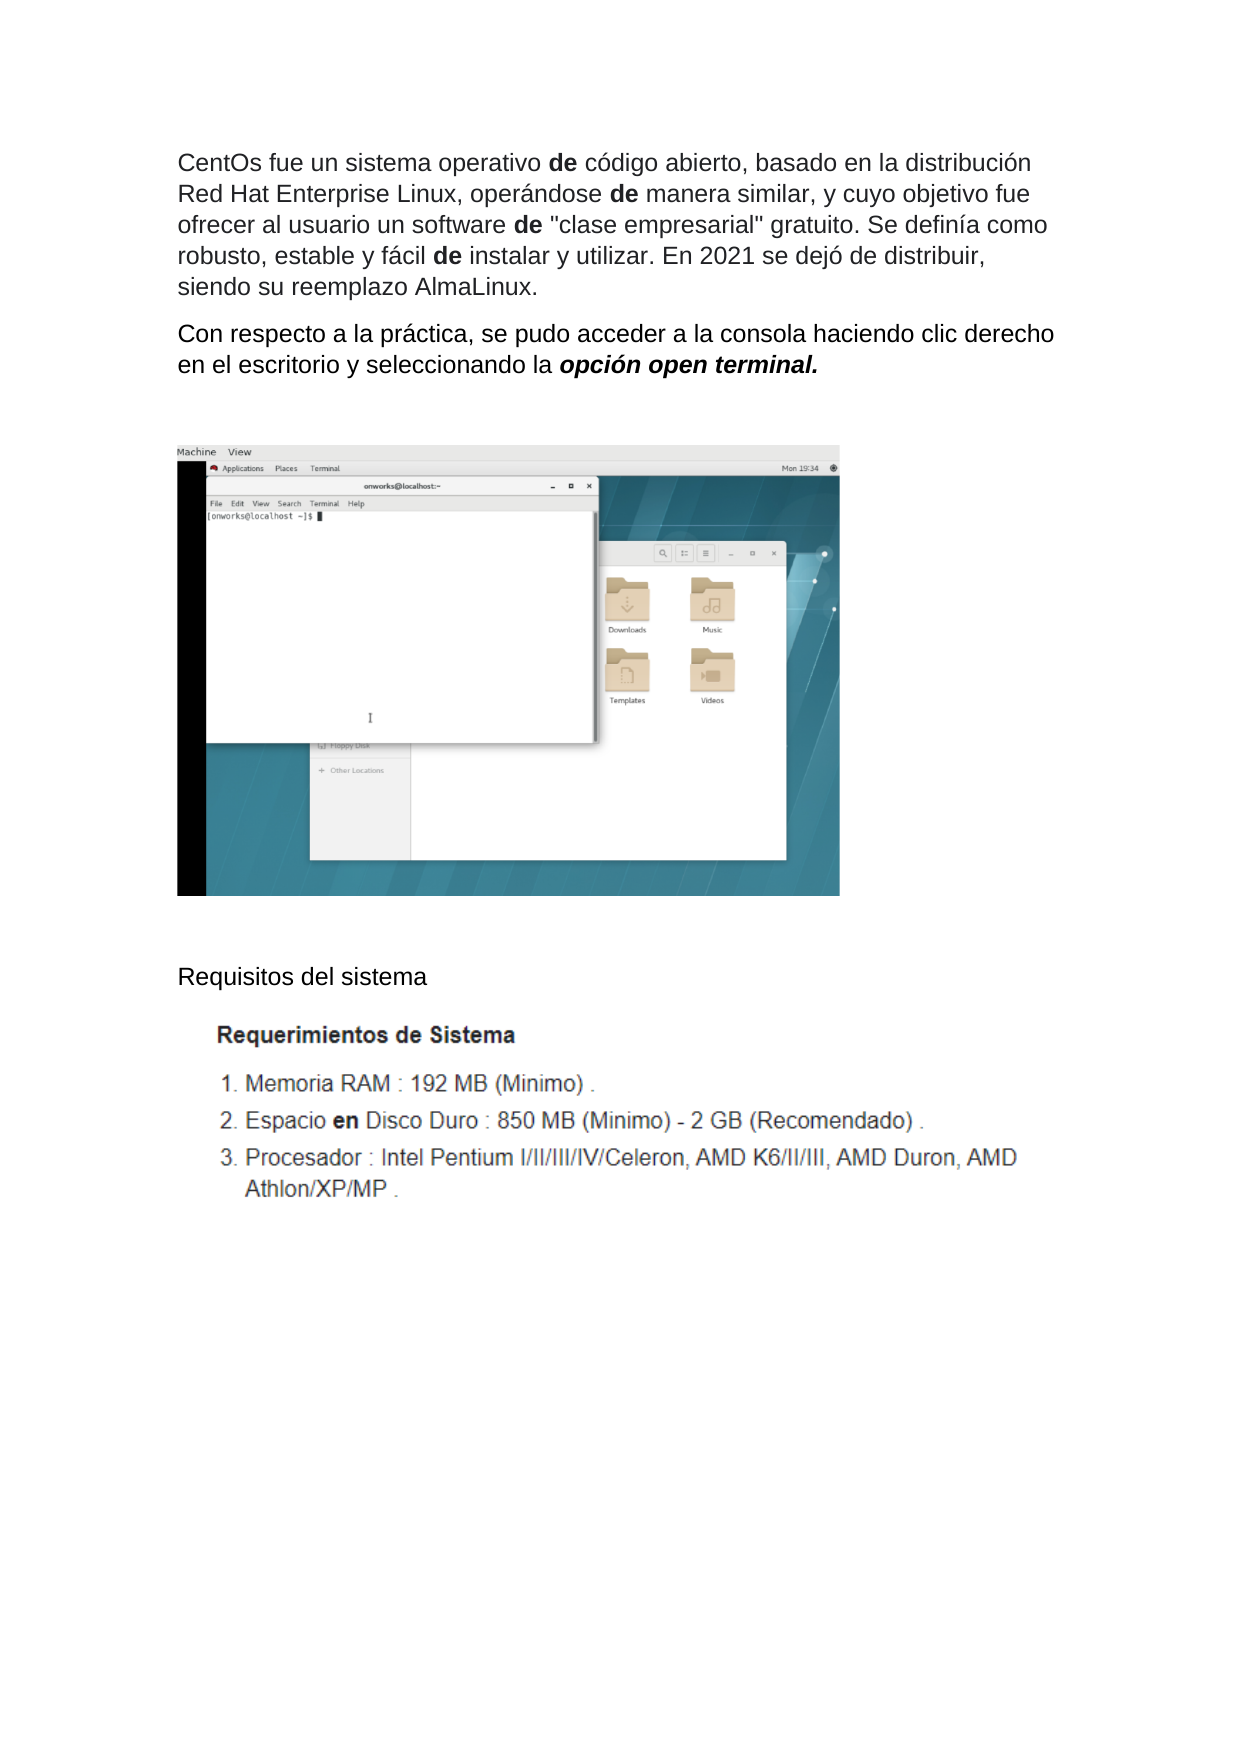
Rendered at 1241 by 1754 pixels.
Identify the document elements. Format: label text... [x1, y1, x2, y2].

text CentOs fue un sistema operativo de código abierto, basado en la distribución Red Hat Enterprise Linux, operándose de manera similar, y cuyo objetivo fue ofrecer al usuario un software de "clase empresarial" gratuito. Se definía como robusto, estable y fácil de instalar y utilizar. En 2021 se dejó de distribuir, siendo su reemplazo AlmaLinux. [177, 148, 1063, 301]
text Con respecto a la práctica, se pudo acceder a la consola haciendo clic derecho en el escritorio y seleccionando la opción open terminal. [177, 319, 1063, 379]
picture [177, 1009, 1063, 1217]
text Requisitos del sistema [177, 962, 1063, 991]
picture [177, 445, 840, 896]
